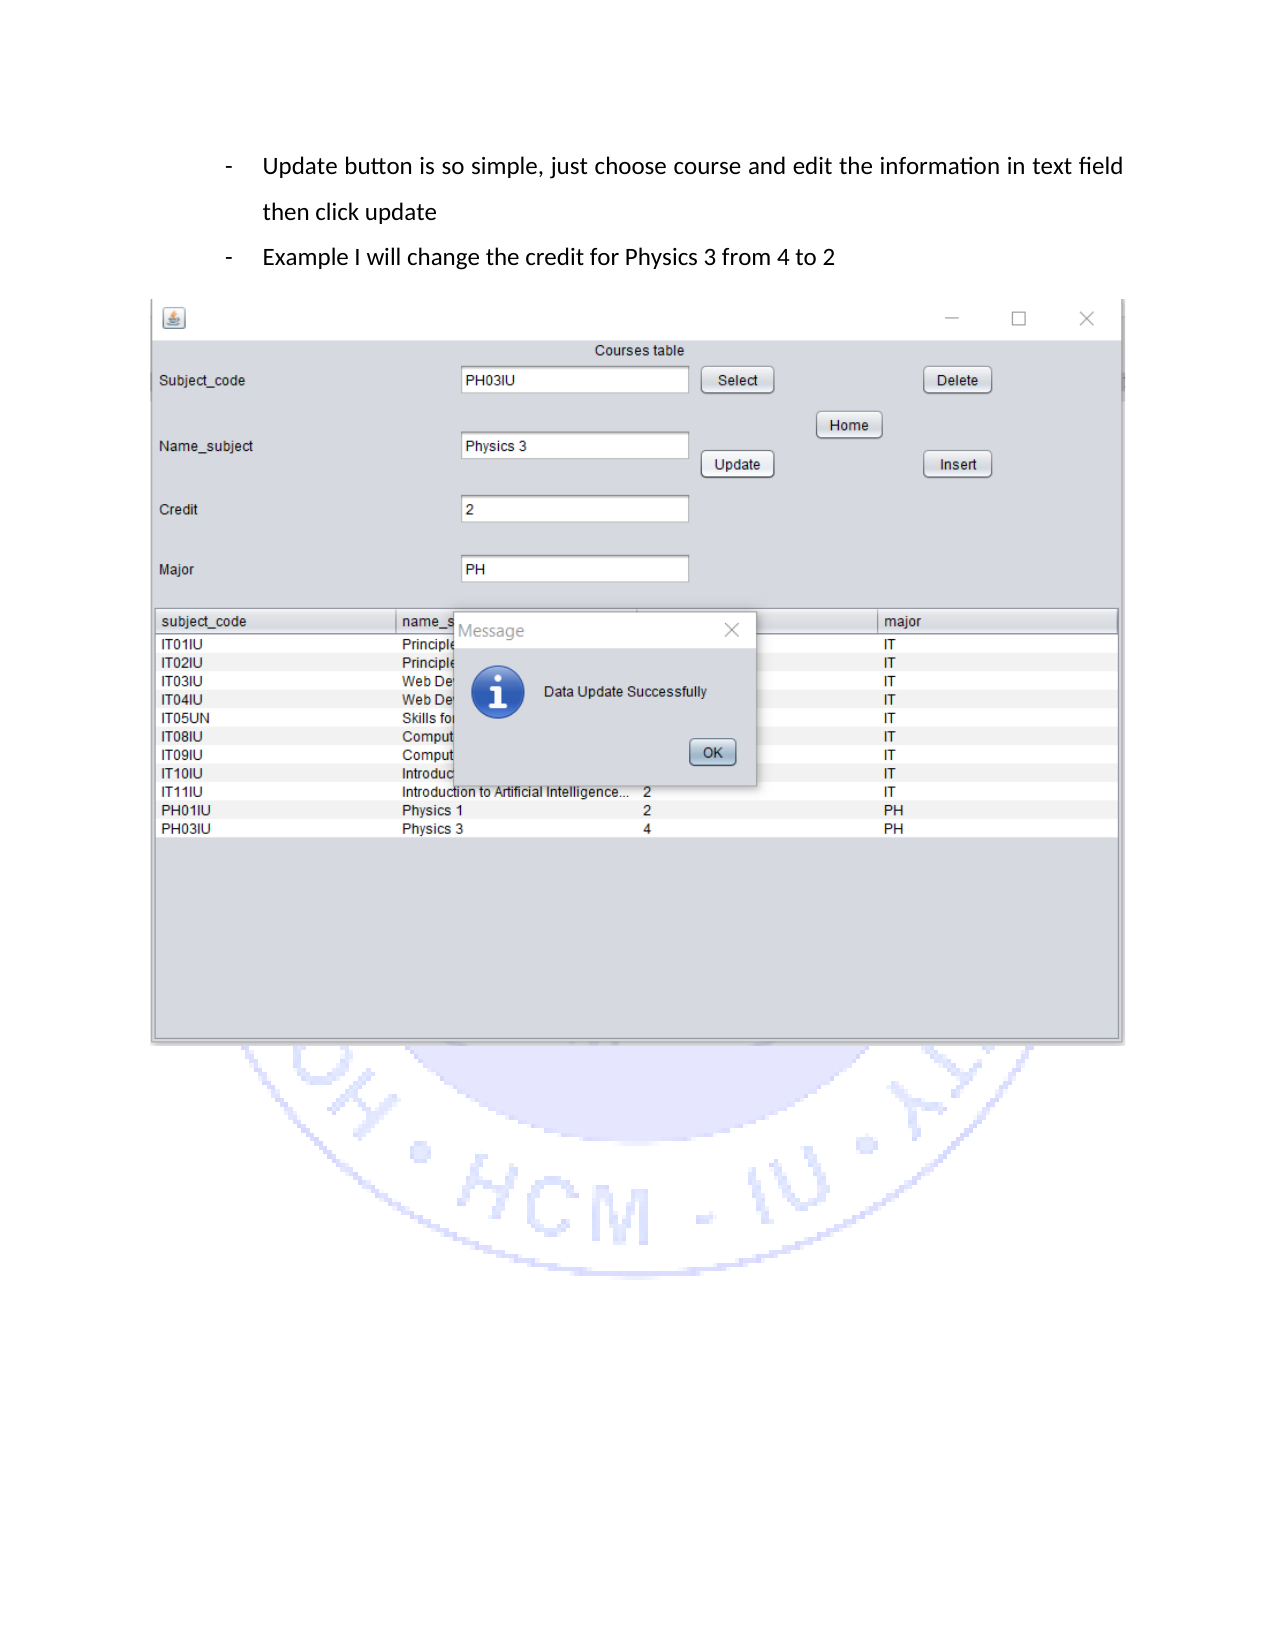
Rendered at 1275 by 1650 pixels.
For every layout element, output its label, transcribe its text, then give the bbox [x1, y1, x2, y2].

list Example I will change the credit for Physics 3 from 4 to 2 [225, 241, 1125, 272]
picture [150, 299, 1125, 1046]
list Update button is so simple, just choose course and edit the information in text field then click update [225, 150, 1125, 226]
